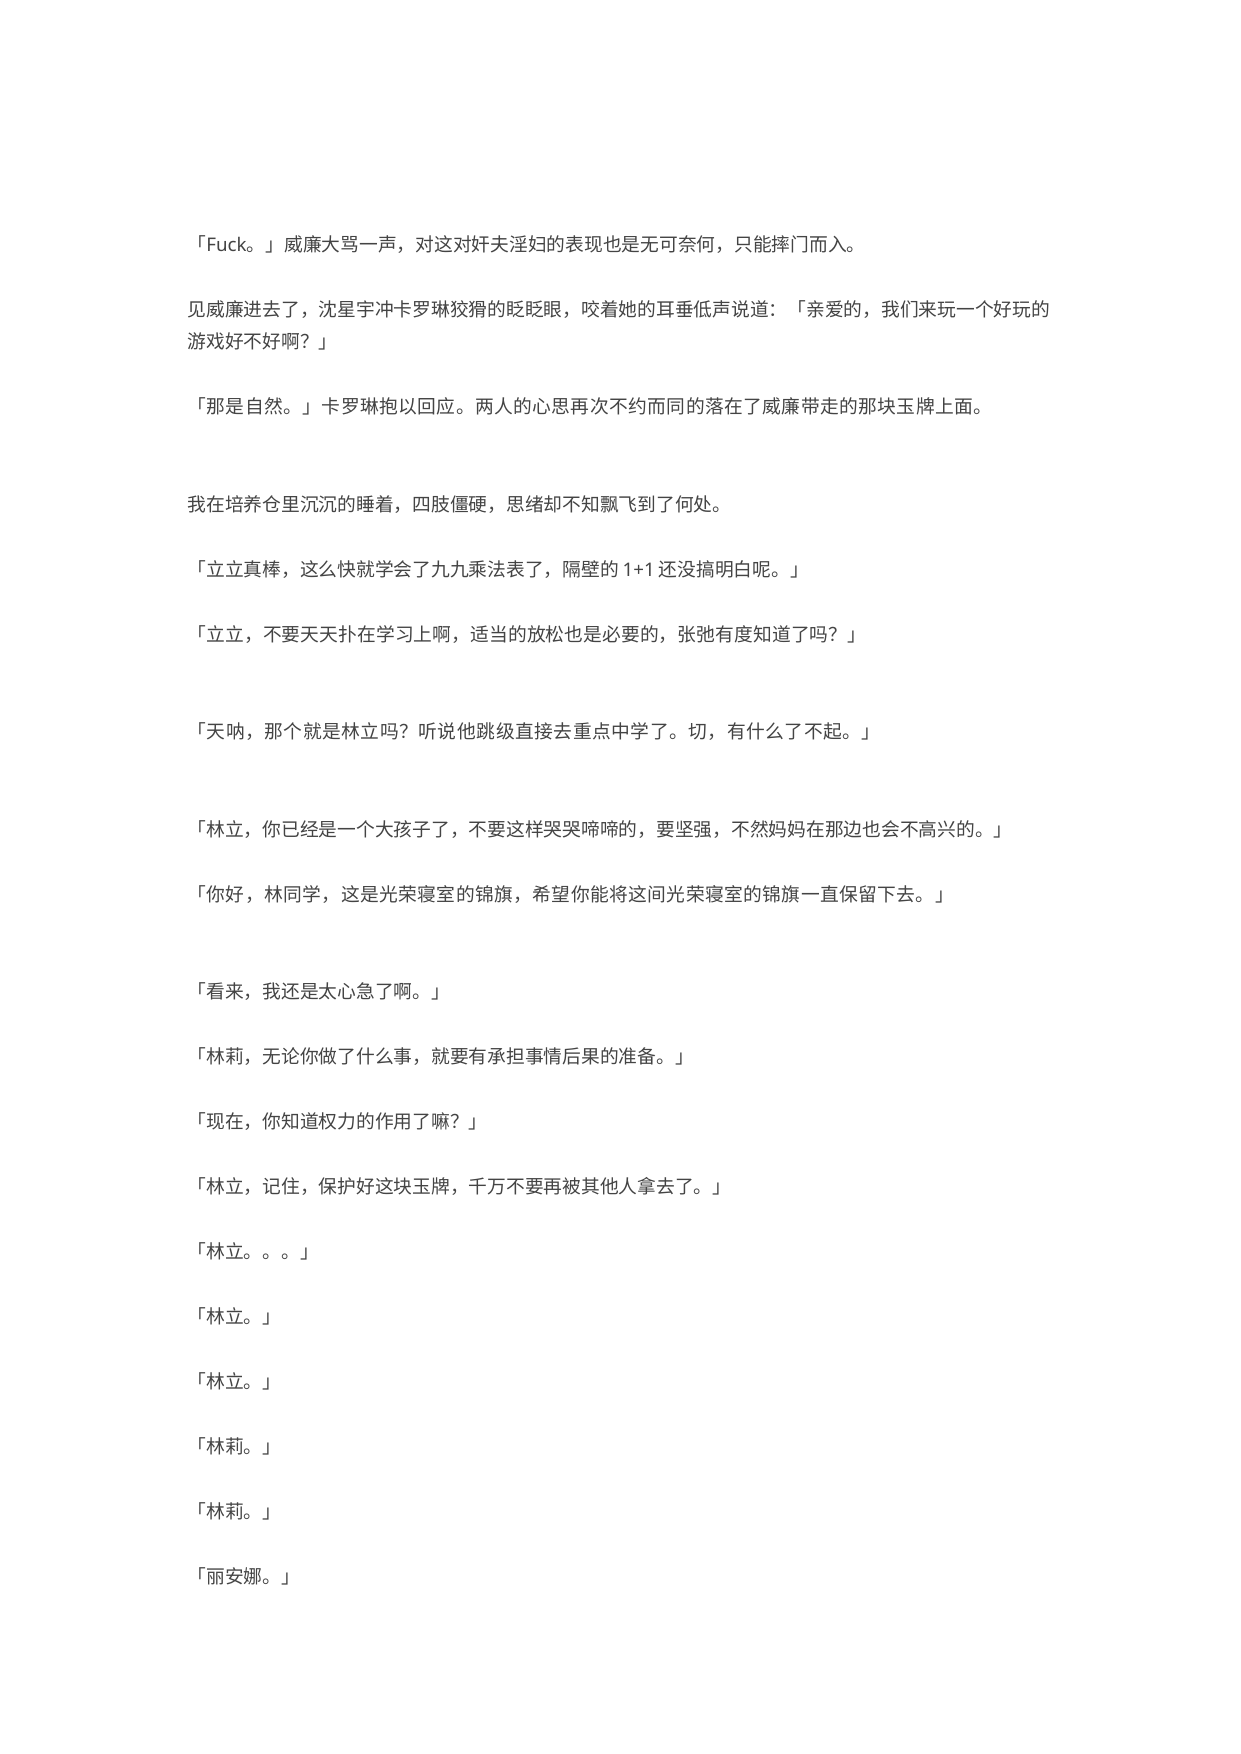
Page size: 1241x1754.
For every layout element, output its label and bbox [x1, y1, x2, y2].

text [187, 162, 1053, 1592]
